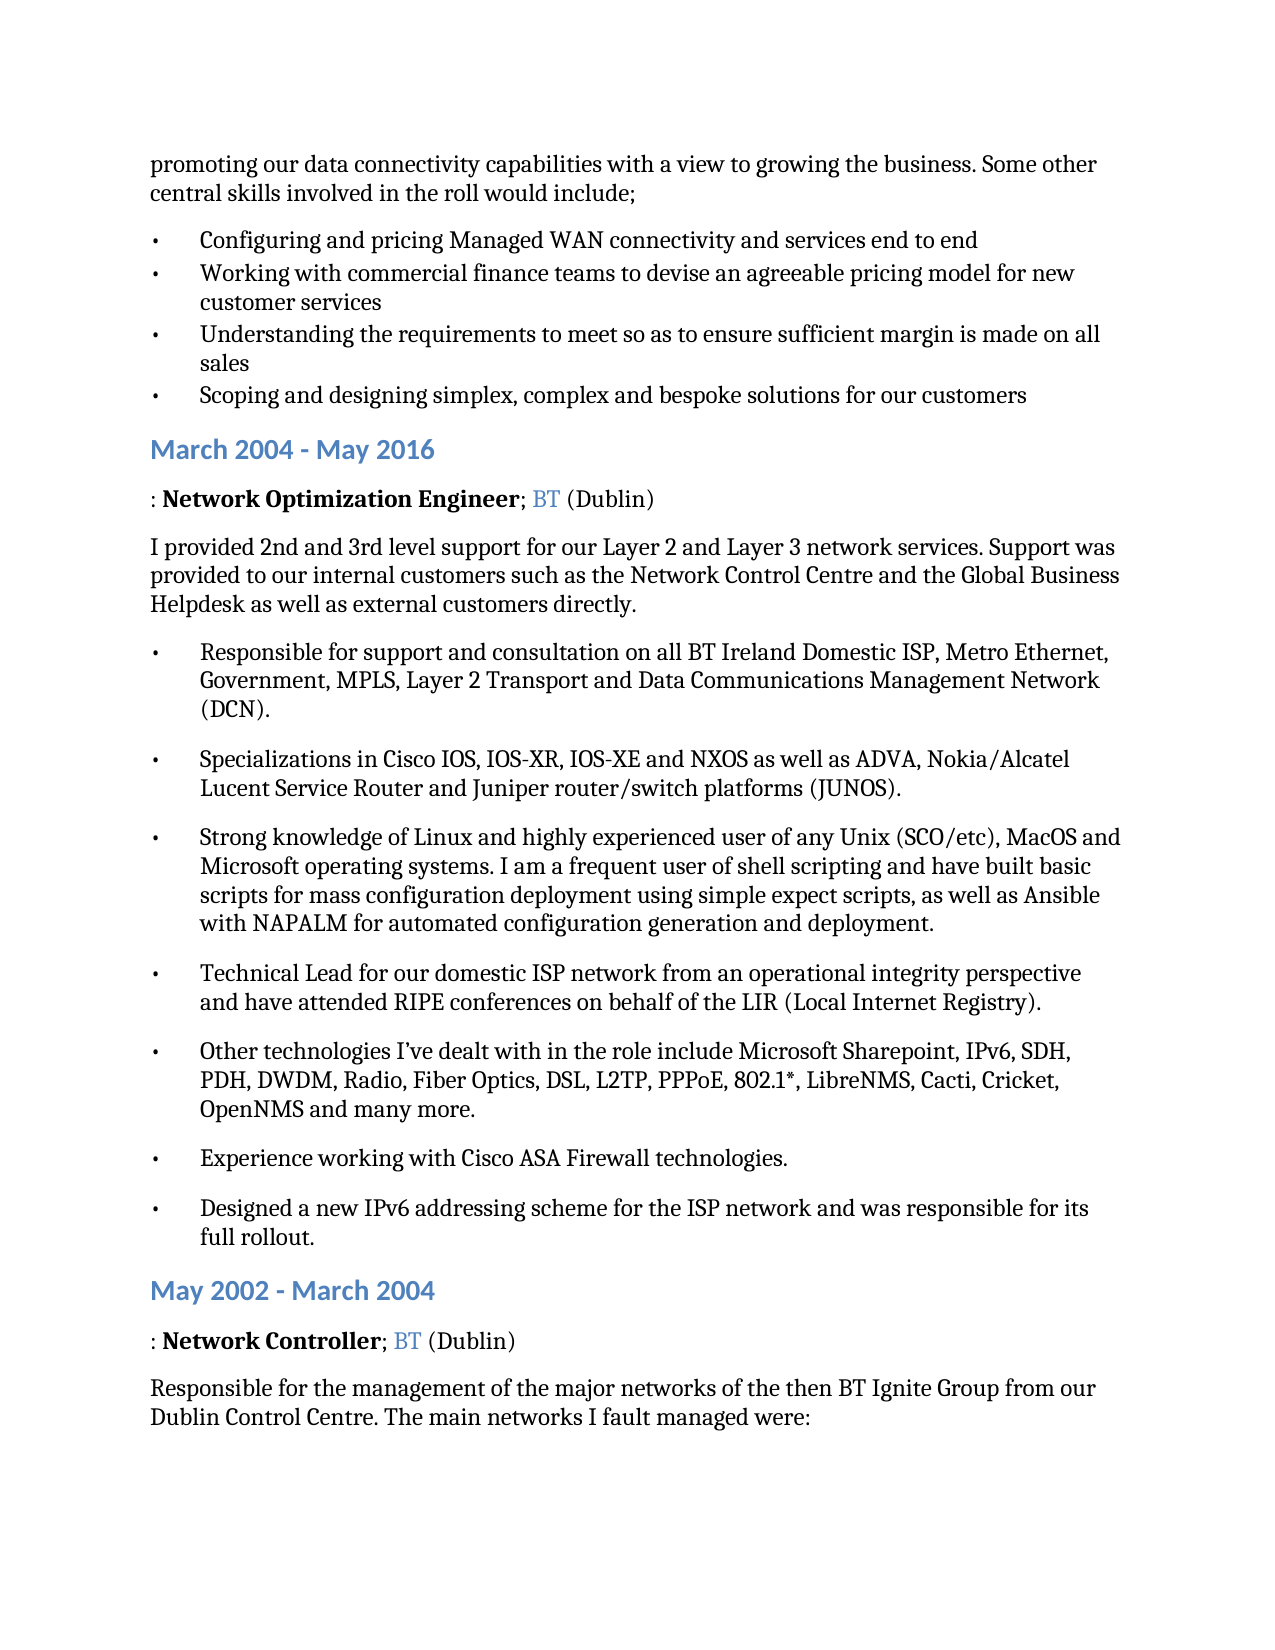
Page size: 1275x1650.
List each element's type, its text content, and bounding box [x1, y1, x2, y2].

list Scoping and designing simplex, complex and bespoke solutions for our customers [150, 381, 1125, 410]
text : Network Controller; BT (Dublin) [150, 1327, 1125, 1355]
list Strong knowledge of Linux and highly experienced user of any Unix (SCO/etc), MacOS and Microsoft operating systems. I am a frequent user of shell scripting and have built basic scripts for mass configuration deployment using simple expect scripts, as well as Ansible with NAPALM for automated configuration generation and deployment. [150, 823, 1125, 938]
list Configuring and pricing Managed WAN connectivity and services end to end [150, 226, 1125, 255]
list Other technologies I’ve dealt with in the role include Microsoft Sharepoint, IPv6, SDH, PDH, DWDM, Radio, Fiber Optics, DSL, L2TP, PPPoE, 802.1*, LibreNMS, Cacti, Cricket, OpenNMS and many more. [150, 1037, 1125, 1123]
list Experience working with Cisco ASA Firewall technologies. [150, 1144, 1125, 1173]
subtitle May 2002 - March 2004 [150, 1272, 1125, 1308]
list Working with commercial finance teams to devise an agreeable pricing model for new customer services [150, 259, 1125, 316]
text I provided 2nd and 3rd level support for our Layer 2 and Layer 3 network services. Support was provided to our internal customers such as the Network Control Centre and the Global Business Helpdesk as well as external customers directly. [150, 533, 1125, 619]
text : Network Optimization Engineer; BT (Dublin) [150, 485, 1125, 514]
list Understanding the requirements to meet so as to ensure sufficient margin is made on all sales [150, 320, 1125, 377]
list Responsible for support and consultation on all BT Ireland Domestic ISP, Metro Ethernet, Government, MPLS, Layer 2 Transport and Data Communications Management Network (DCN). [150, 638, 1125, 724]
list Designed a new IPv6 addressing scheme for the ISP network and was responsible for its full rollout. [150, 1194, 1125, 1251]
subtitle March 2004 - May 2016 [150, 431, 1125, 466]
list Specializations in Cisco IOS, IOS-XR, IOS-XE and NXOS as well as ADVA, Nokia/Alcatel Lucent Service Router and Juniper router/switch platforms (JUNOS). [150, 745, 1125, 802]
text Responsible for the management of the major networks of the then BT Ignite Group from our Dublin Control Centre. The main networks I fault managed were: [150, 1374, 1125, 1432]
list Technical Lead for our domestic ISP network from an operational integrity perspective and have attended RIPE conferences on behalf of the LIR (Local Internet Registry). [150, 959, 1125, 1016]
